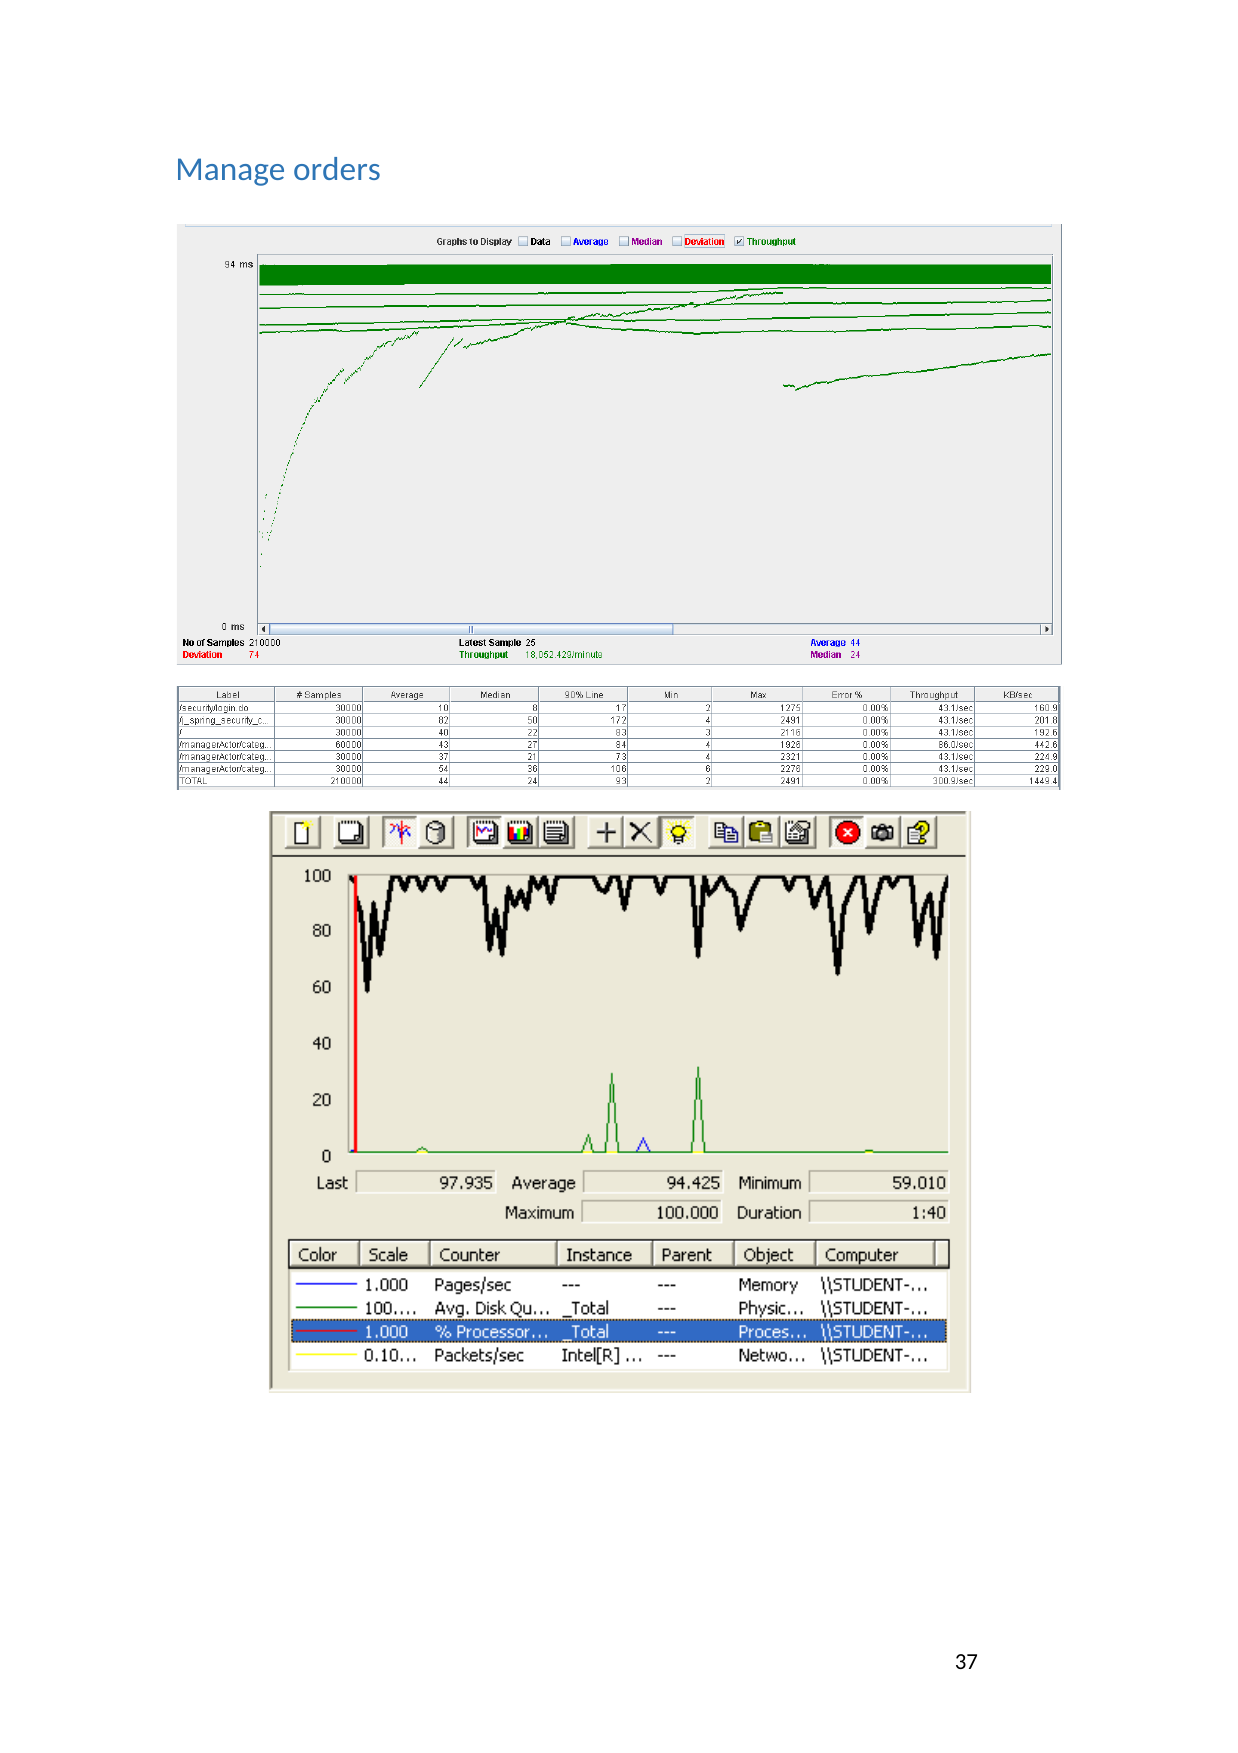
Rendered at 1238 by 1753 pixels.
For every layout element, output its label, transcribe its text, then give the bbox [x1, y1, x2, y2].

subtitle Manage orders [175, 148, 1063, 188]
picture [176, 686, 1064, 790]
picture [268, 811, 972, 1393]
picture [176, 224, 1064, 665]
